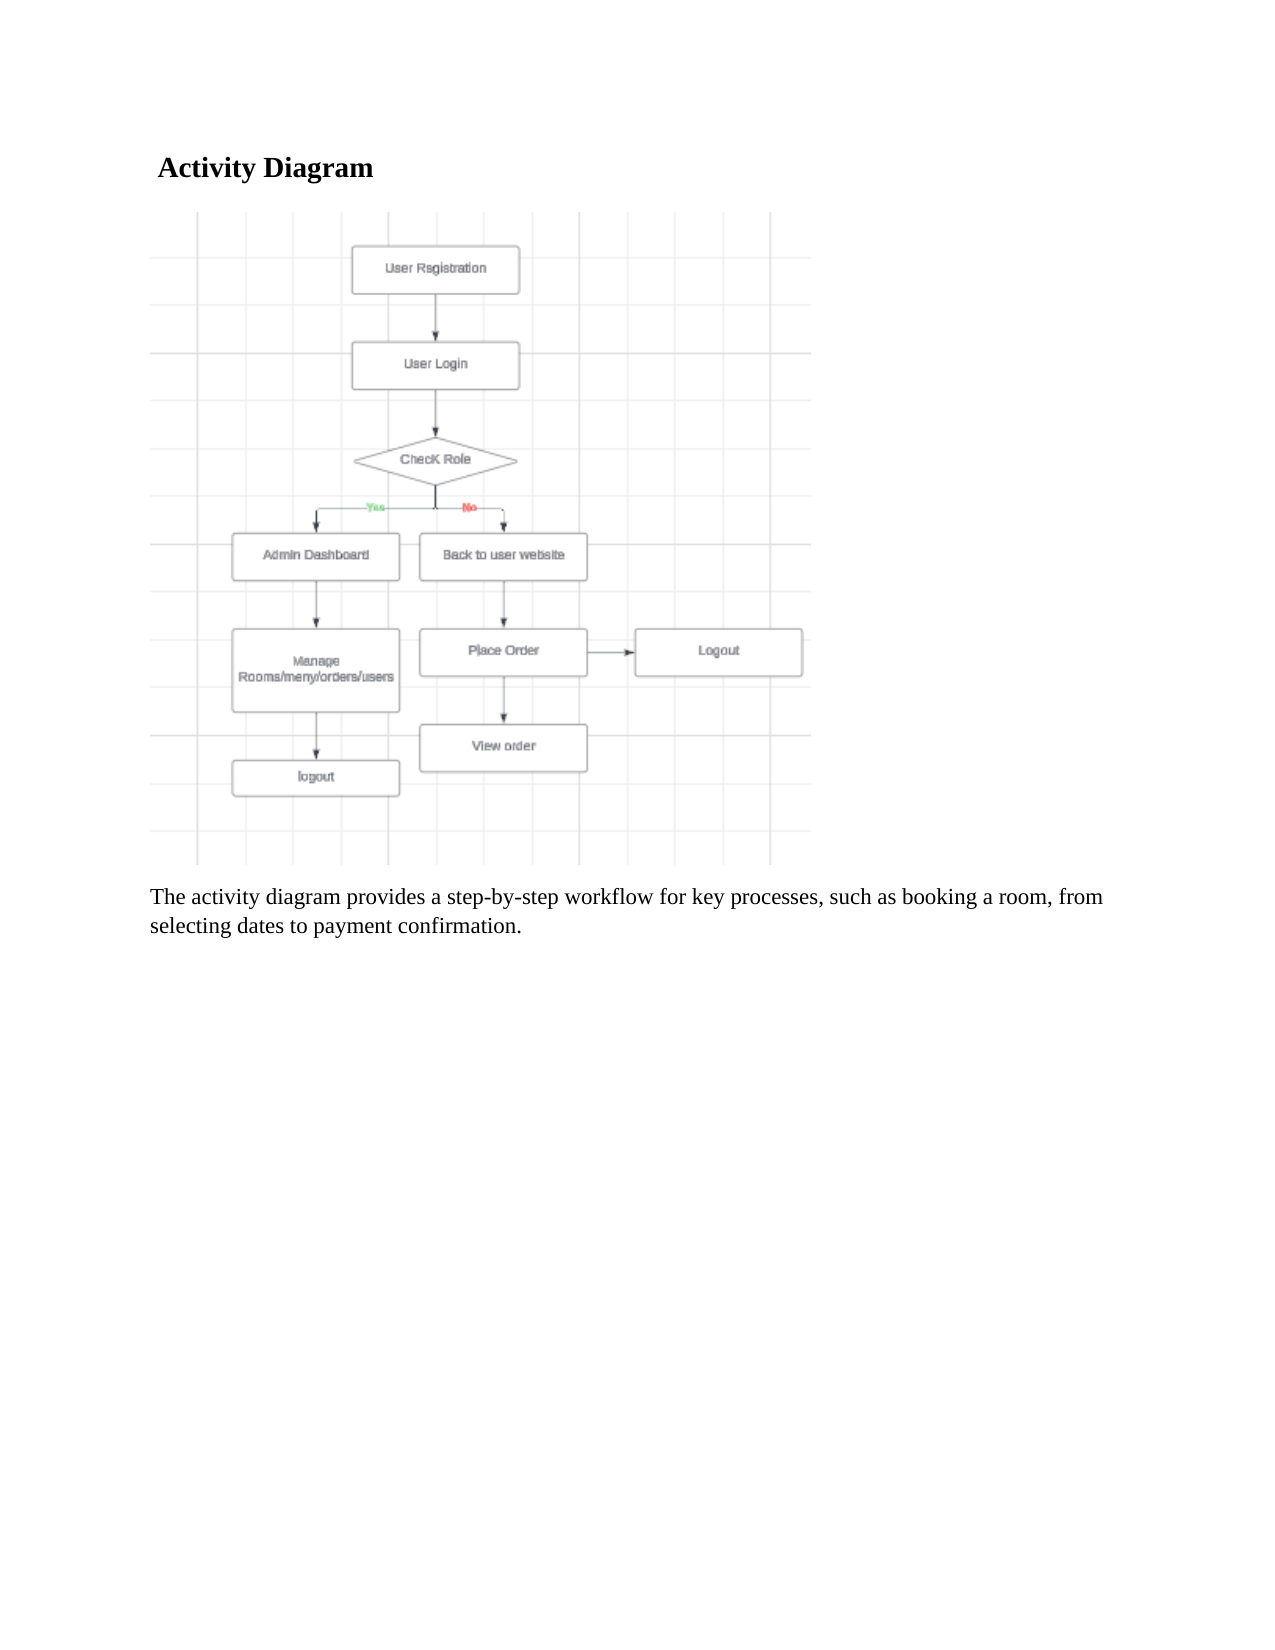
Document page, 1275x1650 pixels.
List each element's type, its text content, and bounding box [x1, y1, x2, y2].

text The activity diagram provides a step-by-step workflow for key processes, such as booking a room, from selecting dates to payment confirmation. [150, 883, 1125, 938]
subtitle Activity Diagram [150, 150, 1125, 183]
picture [150, 212, 812, 865]
